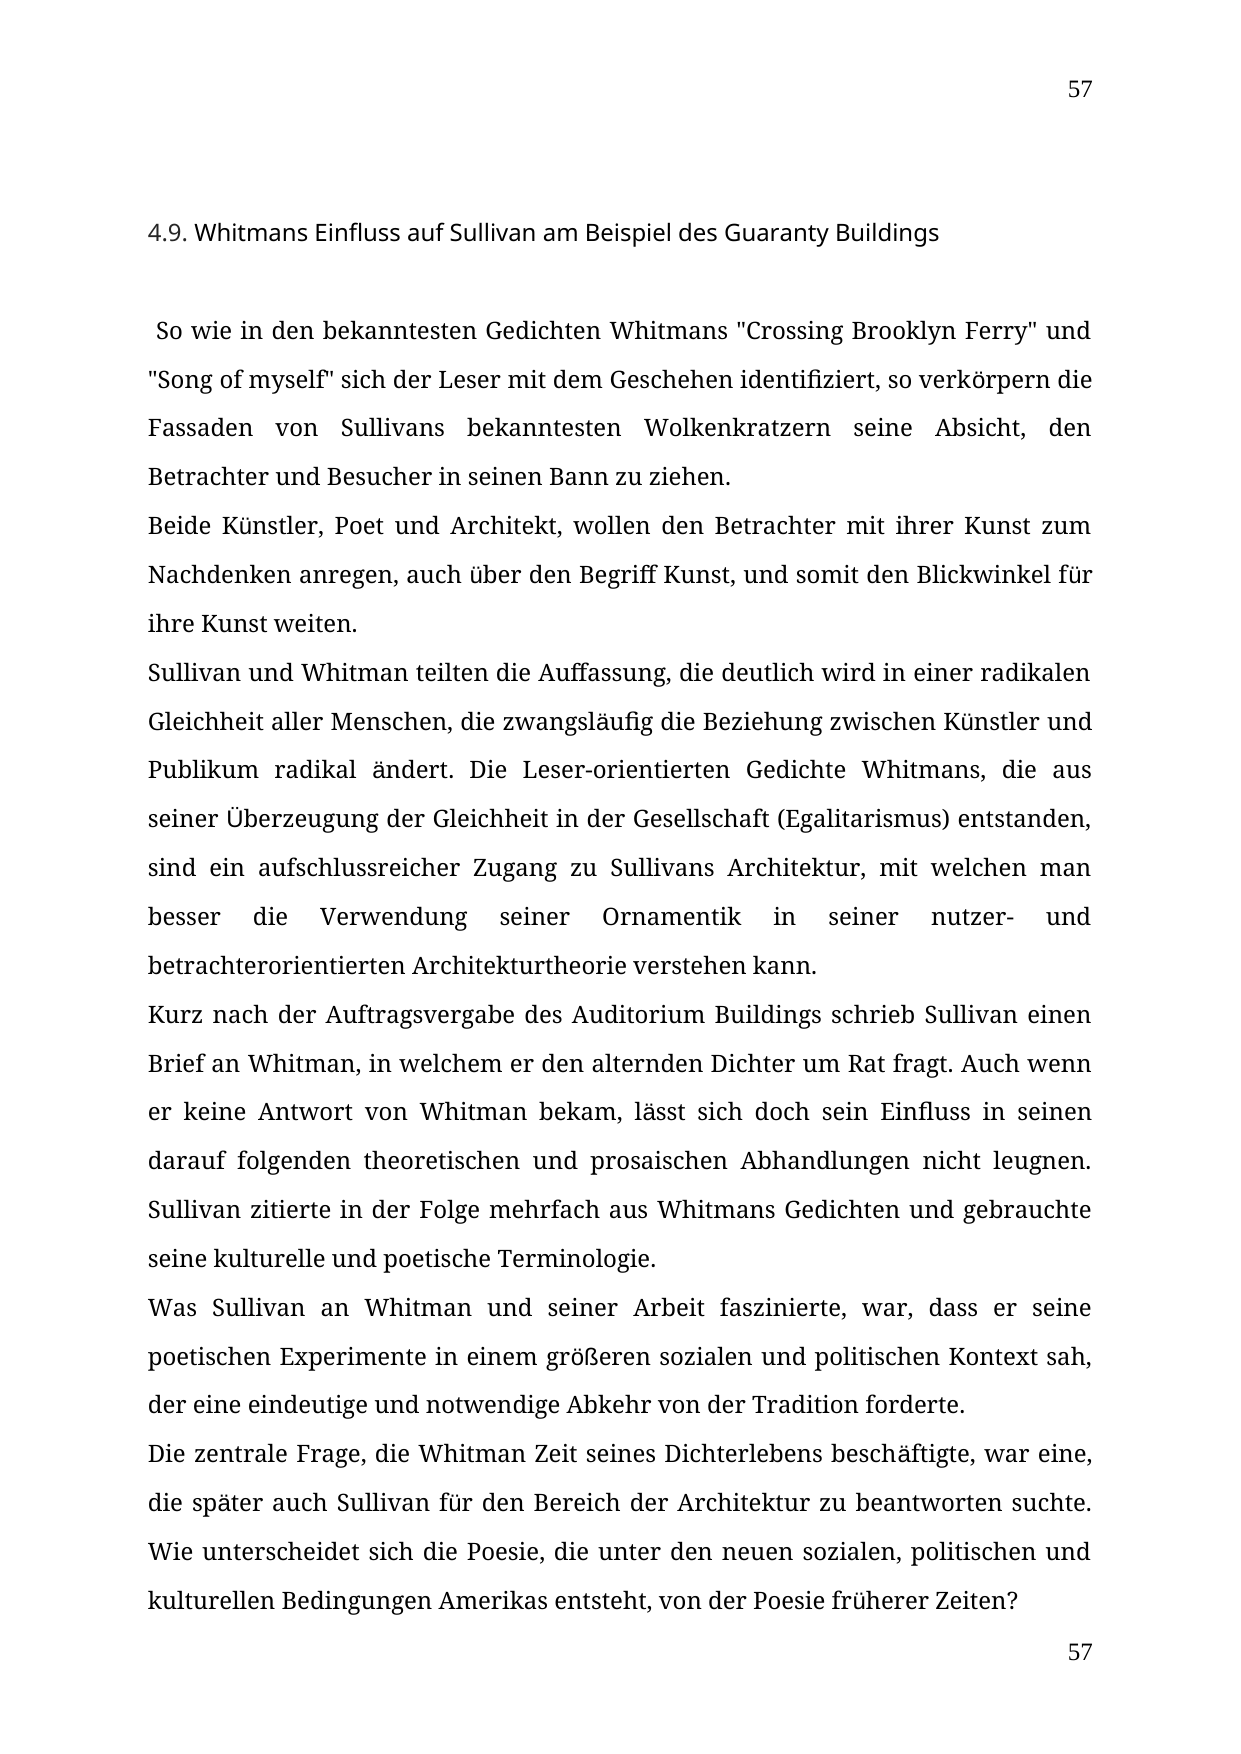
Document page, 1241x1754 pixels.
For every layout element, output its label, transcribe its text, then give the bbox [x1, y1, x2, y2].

text Kurz nach der Auftragsvergabe des Auditorium Buildings schrieb Sullivan einen Brief an Whitman, in welchem er den alternden Dichter um Rat fragt. Auch wenn er keine Antwort von Whitman bekam, lässt sich doch sein Einfluss in seinen darauf folgenden theoretischen und prosaischen Abhandlungen nicht leugnen. Sullivan zitierte in der Folge mehrfach aus Whitmans Gedichten und gebrauchte seine kulturelle und poetische Terminologie. [148, 997, 1093, 1274]
text So wie in den bekanntesten Gedichten Whitmans "Crossing Brooklyn Ferry" und "Song of myself" sich der Leser mit dem Geschehen identifiziert, so verkörpern die Fassaden von Sullivans bekanntesten Wolkenkratzern seine Absicht, den Betrachter und Besucher in seinen Bann zu ziehen. [148, 313, 1093, 493]
text Sullivan und Whitman teilten die Auffassung, die deutlich wird in einer radikalen Gleichheit aller Menschen, die zwangsläufig die Beziehung zwischen Künstler und Publikum radikal ändert. Die Leser-orientierten Gedichte Whitmans, die aus seiner Überzeugung der Gleichheit in der Gesellschaft (Egalitarismus) entstanden, sind ein aufschlussreicher Zugang zu Sullivans Architektur, mit welchen man besser die Verwendung seiner Ornamentik in seiner nutzer- und betrachterorientierten Architekturtheorie verstehen kann. [148, 656, 1093, 981]
text Beide Künstler, Poet und Architekt, wollen den Betrachter mit ihrer Kunst zum Nachdenken anregen, auch über den Begriff Kunst, und somit den Blickwinkel für ihre Kunst weiten. [148, 509, 1093, 639]
text Die zentrale Frage, die Whitman Zeit seines Dichterlebens beschäftigte, war eine, die später auch Sullivan für den Bereich der Architektur zu beantworten suchte. Wie unterscheidet sich die Poesie, die unter den neuen sozialen, politischen und kulturellen Bedingungen Amerikas entsteht, von der Poesie früherer Zeiten? [148, 1437, 1093, 1616]
subtitle 4.9. Whitmans Einfluss auf Sullivan am Beispiel des Guaranty Buildings [148, 216, 1093, 248]
text Was Sullivan an Whitman und seiner Arbeit faszinierte, war, dass er seine poetischen Experimente in einem größeren sozialen und politischen Kontext sah, der eine eindeutige und notwendige Abkehr von der Tradition forderte. [148, 1291, 1093, 1421]
